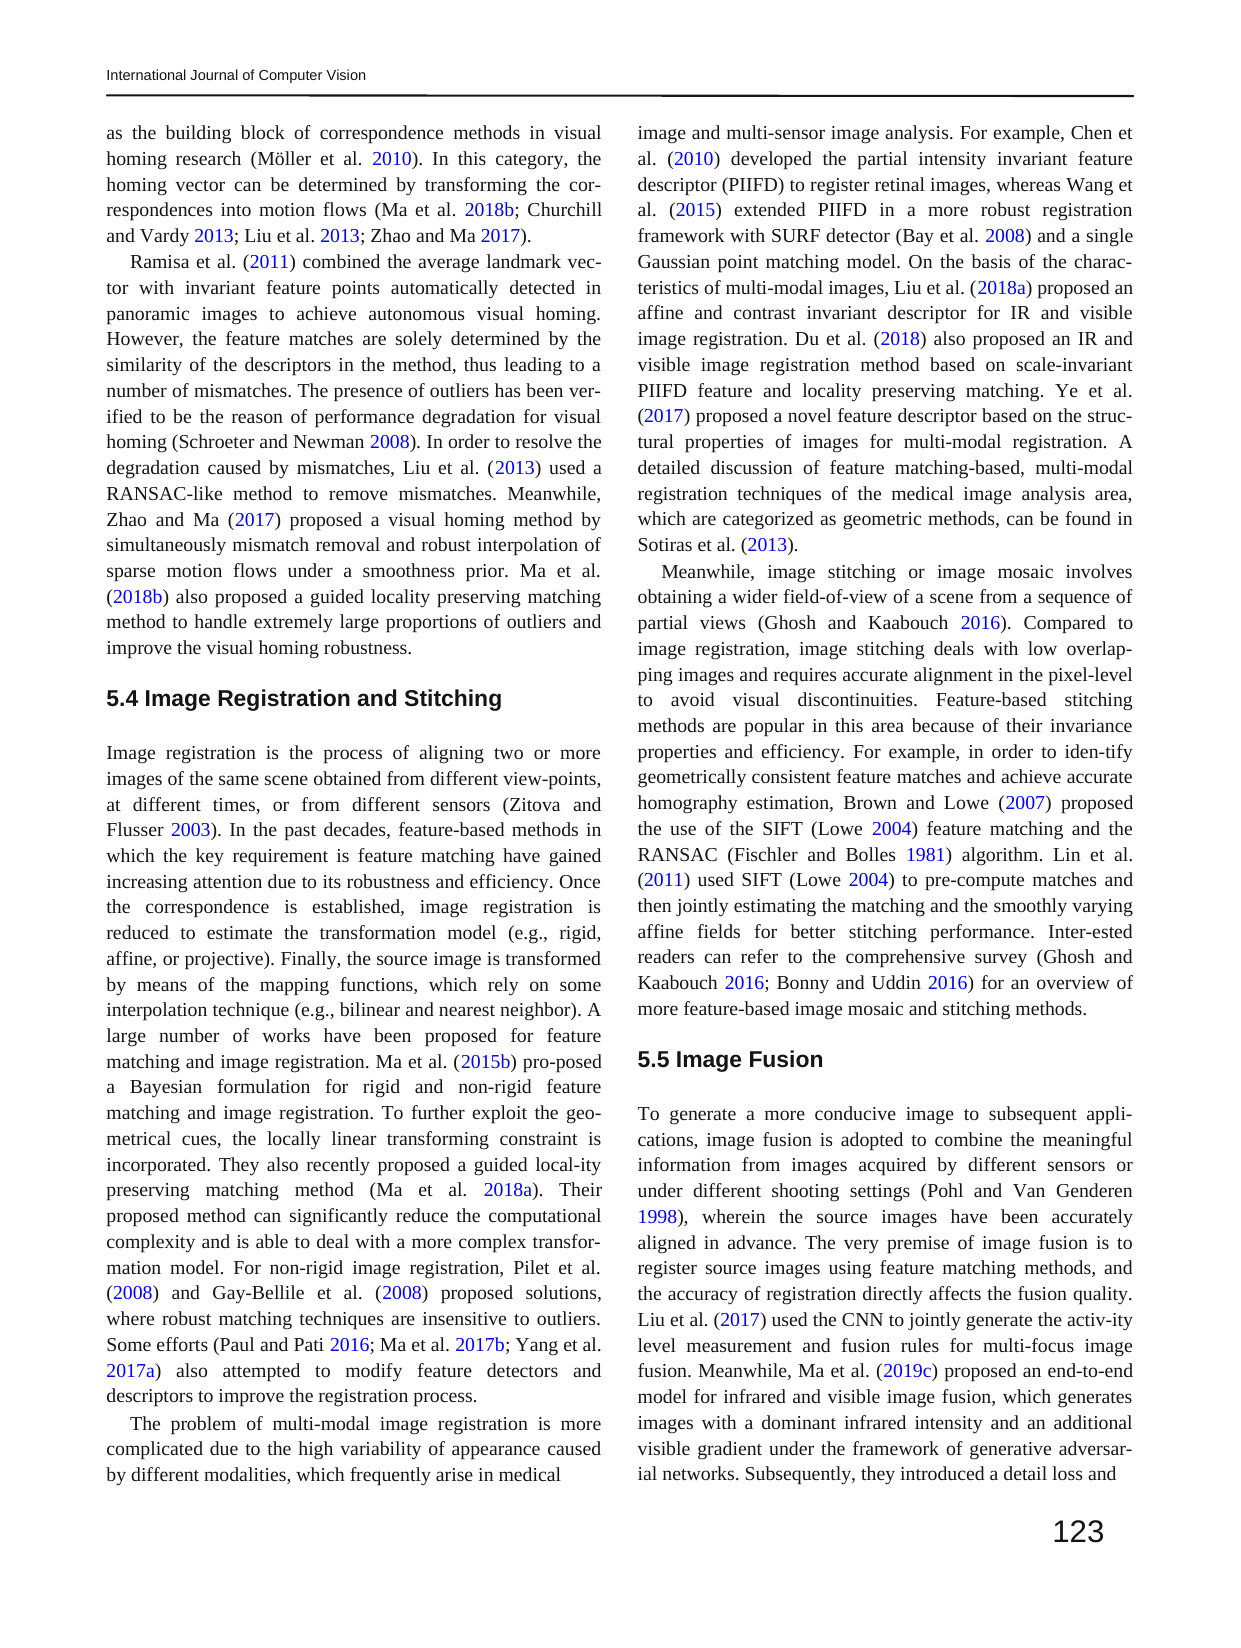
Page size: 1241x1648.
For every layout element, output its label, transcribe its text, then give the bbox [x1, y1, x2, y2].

text as the building block of correspondence methods in visual homing research (Möller et al. 2010). In this category, the homing vector can be determined by transforming the cor-respondences into motion flows (Ma et al. 2018b; Churchill and Vardy 2013; Liu et al. 2013; Zhao and Ma 2017). [106, 121, 602, 247]
text Image registration is the process of aligning two or more images of the same scene obtained from different view-points, at different times, or from different sensors (Zitova and Flusser 2003). In the past decades, feature-based methods in which the key requirement is feature matching have gained increasing attention due to its robustness and efficiency. Once the correspondence is established, image registration is reduced to estimate the transformation model (e.g., rigid, affine, or projective). Finally, the source image is transformed by means of the mapping functions, which rely on some interpolation technique (e.g., bilinear and nearest neighbor). A large number of works have been proposed for feature matching and image registration. Ma et al. (2015b) pro-posed a Bayesian formulation for rigid and non-rigid feature matching and image registration. To further exploit the geo-metrical cues, the locally linear transforming constraint is incorporated. They also recently proposed a guided local-ity preserving matching method (Ma et al. 2018a). Their proposed method can significantly reduce the computational complexity and is able to deal with a more complex transfor-mation model. For non-rigid image registration, Pilet et al. (2008) and Gay-Bellile et al. (2008) proposed solutions, where robust matching techniques are insensitive to outliers. Some efforts (Paul and Pati 2016; Ma et al. 2017b; Yang et al. 2017a) also attempted to modify feature detectors and descriptors to improve the registration process. [106, 741, 602, 1407]
text Meanwhile, image stitching or image mosaic involves obtaining a wider field-of-view of a scene from a sequence of partial views (Ghosh and Kaabouch 2016). Compared to image registration, image stitching deals with low overlap-ping images and requires accurate alignment in the pixel-level to avoid visual discontinuities. Feature-based stitching methods are popular in this area because of their invariance properties and efficiency. For example, in order to iden-tify geometrically consistent feature matches and achieve accurate homography estimation, Brown and Lowe (2007) proposed the use of the SIFT (Lowe 2004) feature matching and the RANSAC (Fischler and Bolles 1981) algorithm. Lin et al. (2011) used SIFT (Lowe 2004) to pre-compute matches and then jointly estimating the matching and the smoothly varying affine fields for better stitching performance. Inter-ested readers can refer to the comprehensive survey (Ghosh and Kaabouch 2016; Bonny and Uddin 2016) for an overview of more feature-based image mosaic and stitching methods. [637, 559, 1133, 1020]
text 5.5 Image Fusion [637, 1046, 1133, 1073]
text International Journal of Computer Vision [106, 67, 1133, 83]
text To generate a more conducive image to subsequent appli-cations, image fusion is adopted to combine the meaningful information from images acquired by different sensors or under different shooting settings (Pohl and Van Genderen 1998), wherein the source images have been accurately aligned in advance. The very premise of image fusion is to register source images using feature matching methods, and the accuracy of registration directly affects the fusion quality. Liu et al. (2017) used the CNN to jointly generate the activ-ity level measurement and fusion rules for multi-focus image fusion. Meanwhile, Ma et al. (2019c) proposed an end-to-end model for infrared and visible image fusion, which generates images with a dominant infrared intensity and an additional visible gradient under the framework of generative adversar-ial networks. Subsequently, they introduced a detail loss and [637, 1102, 1133, 1485]
text 5.4 Image Registration and Stitching [106, 685, 602, 712]
text image and multi-sensor image analysis. For example, Chen et al. (2010) developed the partial intensity invariant feature descriptor (PIIFD) to register retinal images, whereas Wang et al. (2015) extended PIIFD in a more robust registration framework with SURF detector (Bay et al. 2008) and a single Gaussian point matching model. On the basis of the charac-teristics of multi-modal images, Liu et al. (2018a) proposed an affine and contrast invariant descriptor for IR and visible image registration. Du et al. (2018) also proposed an IR and visible image registration method based on scale-invariant PIIFD feature and locality preserving matching. Ye et al. (2017) proposed a novel feature descriptor based on the struc-tural properties of images for multi-modal registration. A detailed discussion of feature matching-based, multi-modal registration techniques of the medical image analysis area, which are categorized as geometric methods, can be found in Sotiras et al. (2013). [637, 121, 1133, 556]
text 123 [1052, 1513, 1133, 1549]
text Ramisa et al. (2011) combined the average landmark vec-tor with invariant feature points automatically detected in panoramic images to achieve autonomous visual homing. However, the feature matches are solely determined by the similarity of the descriptors in the method, thus leading to a number of mismatches. The presence of outliers has been ver-ified to be the reason of performance degradation for visual homing (Schroeter and Newman 2008). In order to resolve the degradation caused by mismatches, Liu et al. (2013) used a RANSAC-like method to remove mismatches. Meanwhile, Zhao and Ma (2017) proposed a visual homing method by simultaneously mismatch removal and robust interpolation of sparse motion flows under a smoothness prior. Ma et al. (2018b) also proposed a guided locality preserving matching method to handle extremely large proportions of outliers and improve the visual homing robustness. [106, 250, 602, 659]
text The problem of multi-modal image registration is more complicated due to the high variability of appearance caused by different modalities, which frequently arise in medical [106, 1411, 602, 1486]
